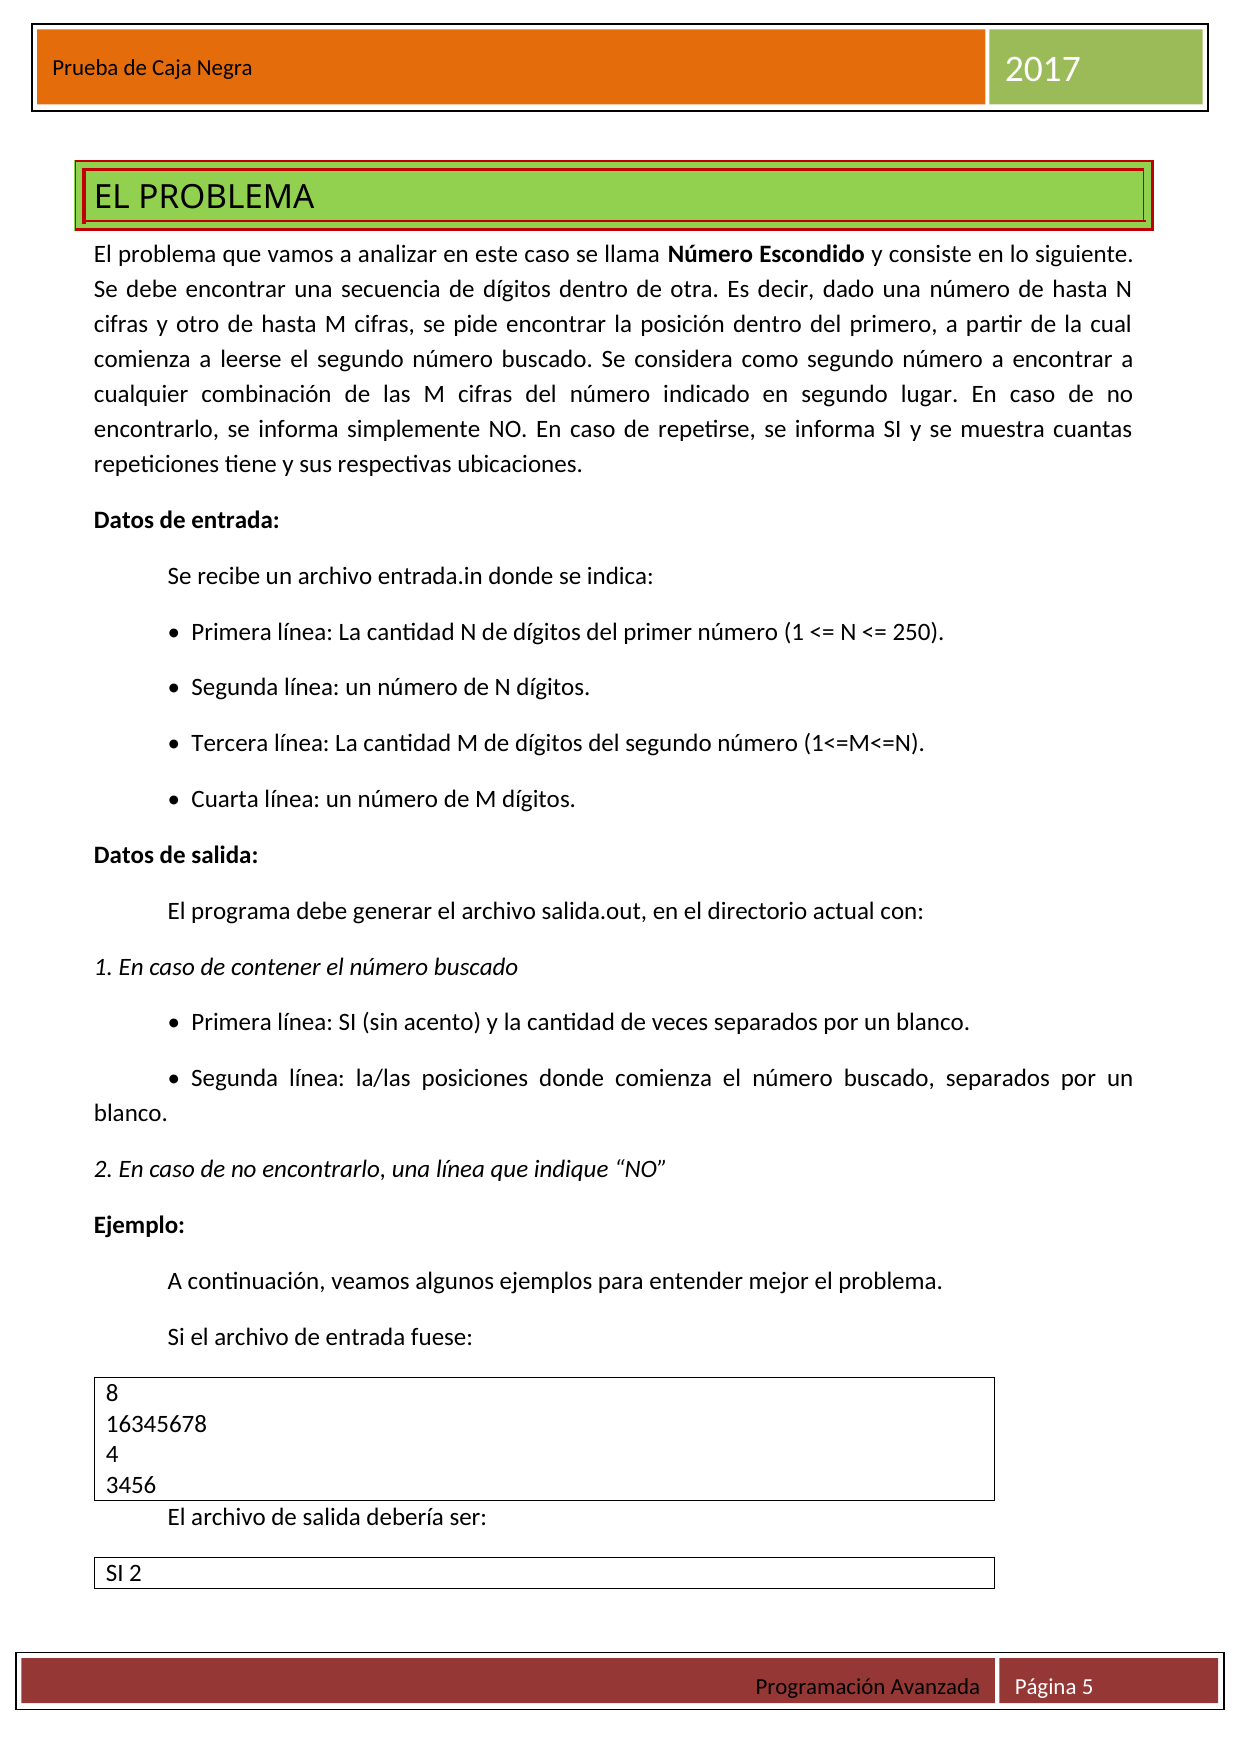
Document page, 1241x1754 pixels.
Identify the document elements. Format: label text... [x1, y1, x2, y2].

text El programa debe generar el archivo salida.out, en el directorio actual con: [94, 895, 1134, 925]
table_header SI 2 2 3 [95, 1558, 994, 1588]
text 1. En caso de contener el número buscado [94, 951, 1134, 981]
text • Cuarta línea: un número de M dígitos. [94, 783, 1134, 814]
subtitle EL PROBLEMA [76, 162, 1151, 228]
text Datos de entrada: [94, 504, 1134, 534]
text • Tercera línea: La cantidad M de dígitos del segundo número (1<=M<=N). [94, 727, 1134, 758]
text 2. En caso de no encontrarlo, una línea que indique “NO” [94, 1153, 1134, 1184]
text • Primera línea: La cantidad N de dígitos del primer número (1 <= N <= 250). [94, 616, 1134, 646]
text A continuación, veamos algunos ejemplos para entender mejor el problema. [94, 1265, 1134, 1295]
table_header 8 16345678 4 3456 [95, 1378, 994, 1500]
text Datos de salida: [94, 839, 1134, 869]
text Si el archivo de entrada fuese: [94, 1321, 1134, 1351]
text • Segunda línea: la/las posiciones donde comienza el número buscado, separados por un blanco. [94, 1062, 1134, 1128]
text El problema que vamos a analizar en este caso se llama Número Escondido y consiste en lo siguiente. Se debe encontrar una secuencia de dígitos dentro de otra. Es decir, dado una número de hasta N cifras y otro de hasta M cifras, se pide encontrar la posición dentro del primero, a partir de la cual comienza a leerse el segundo número buscado. Se considera como segundo número a encontrar a cualquier combinación de las M cifras del número indicado en segundo lugar. En caso de no encontrarlo, se informa simplemente NO. En caso de repetirse, se informa SI y se muestra cuantas repeticiones tiene y sus respectivas ubicaciones. [94, 238, 1134, 479]
text Se recibe un archivo entrada.in donde se indica: [94, 560, 1134, 590]
text • Primera línea: SI (sin acento) y la cantidad de veces separados por un blanco. [94, 1007, 1134, 1037]
text Ejemplo: [94, 1209, 1134, 1239]
text • Segunda línea: un número de N dígitos. [94, 672, 1134, 702]
text El archivo de salida debería ser: [94, 1501, 1134, 1531]
